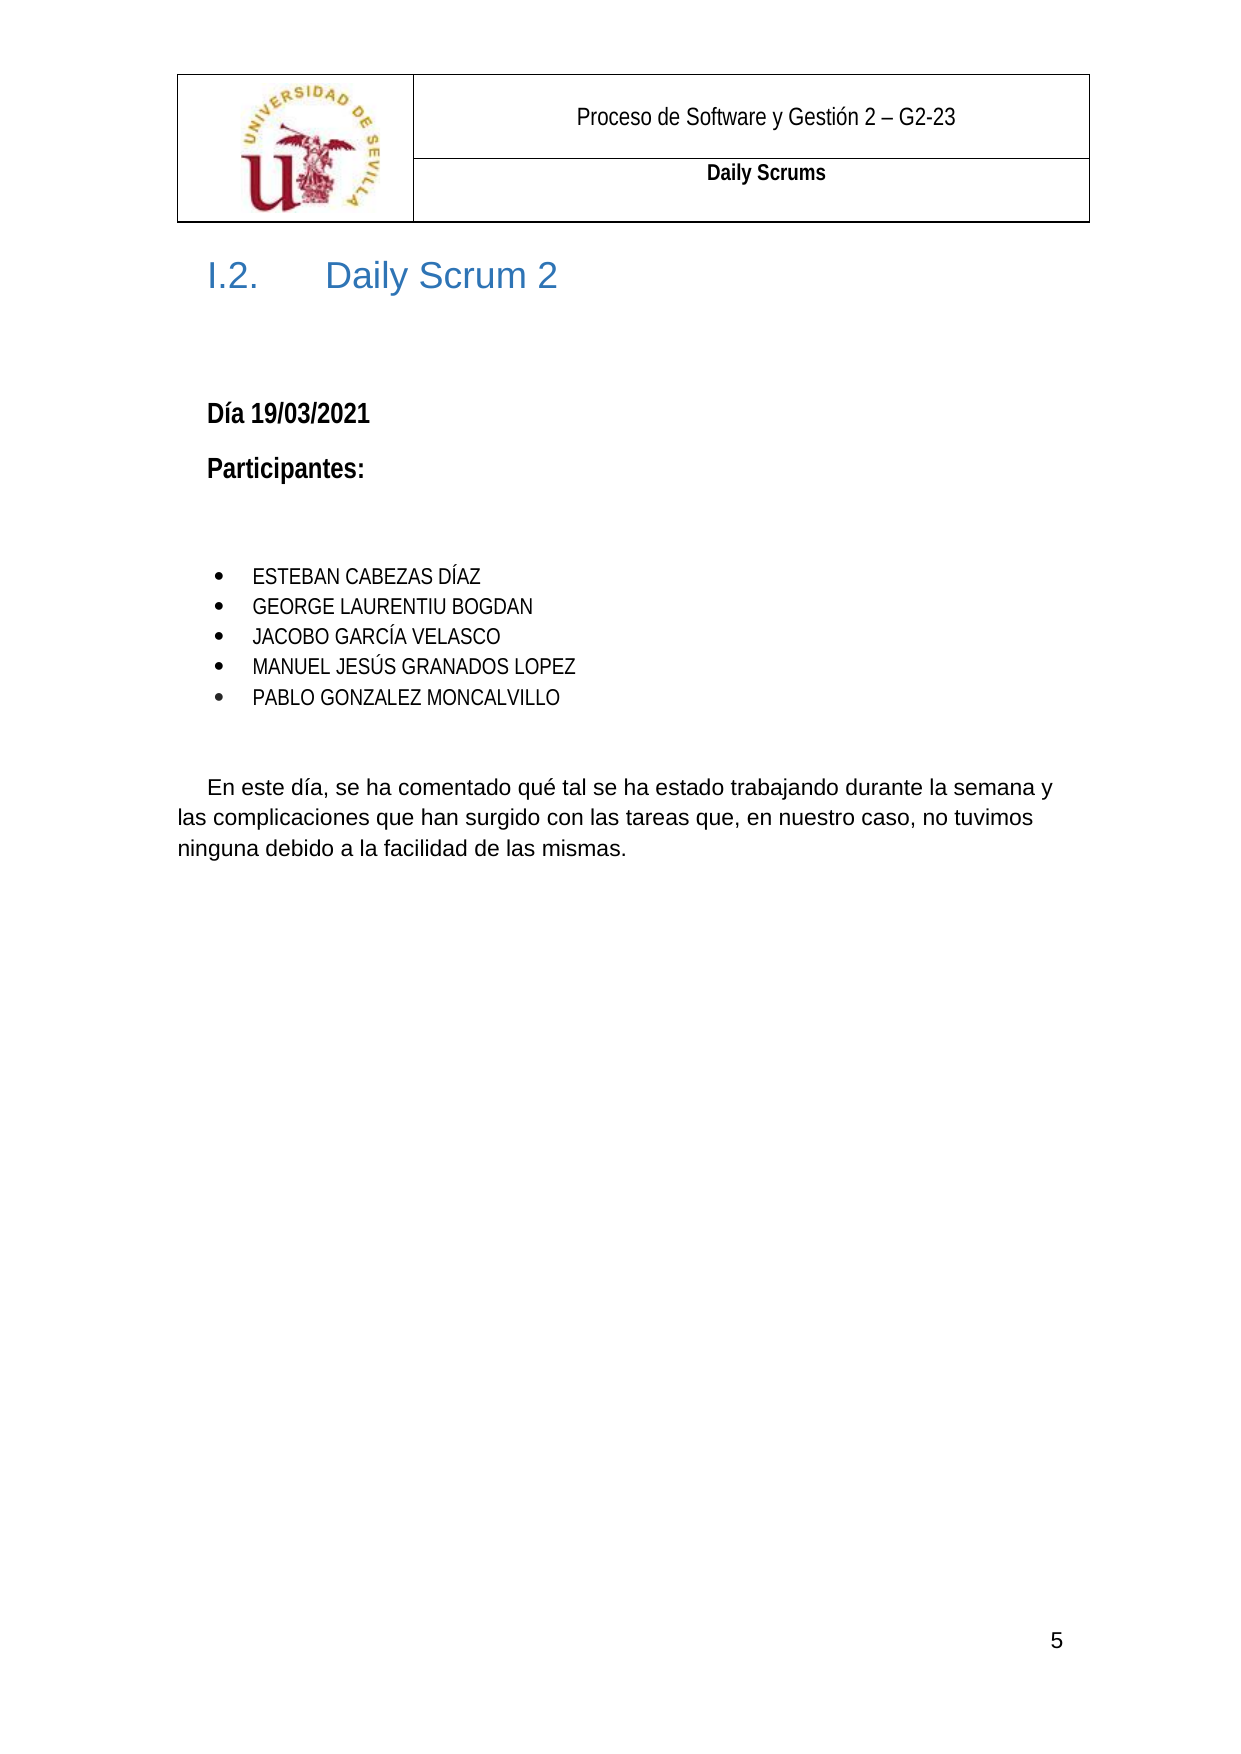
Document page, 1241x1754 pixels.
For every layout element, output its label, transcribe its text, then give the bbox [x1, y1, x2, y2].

subtitle Daily Scrum 2 [207, 253, 1063, 296]
list GEORGE LAURENTIU BOGDAN [215, 593, 1063, 619]
text Participantes: [177, 451, 1063, 485]
text En este día, se ha comentado qué tal se ha estado trabajando durante la semana y las complicaciones que han surgido con las tareas que, en nuestro caso, no tuvimos ninguna debido a la facilidad de las mismas. [177, 774, 1063, 861]
list MANUEL JESÚS GRANADOS LOPEZ [215, 653, 1063, 680]
picture [240, 83, 381, 213]
list PABLO GONZALEZ MONCALVILLO [215, 683, 1063, 710]
list ESTEBAN CABEZAS DÍAZ [215, 563, 1063, 589]
text Día 19/03/2021 [177, 396, 1063, 430]
list JACOBO GARCÍA VELASCO [215, 623, 1063, 649]
